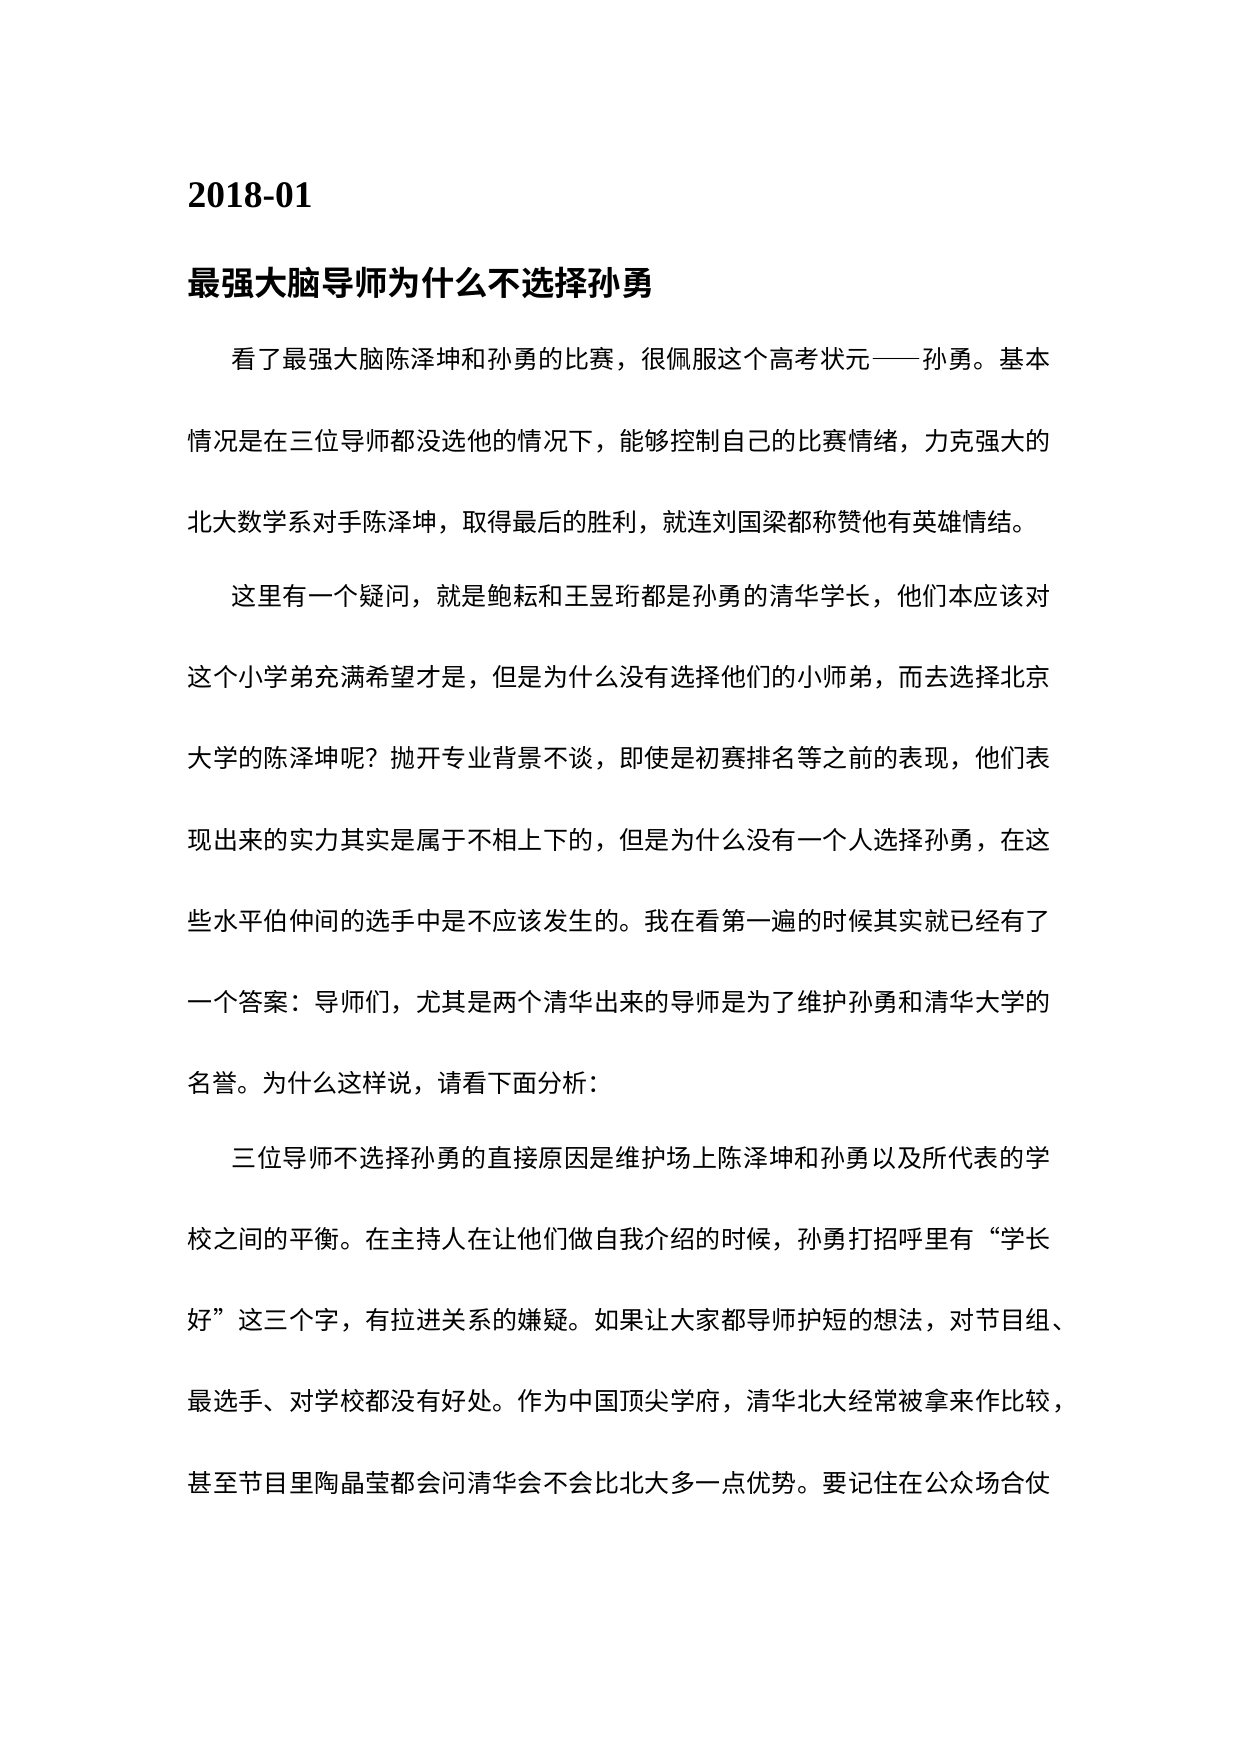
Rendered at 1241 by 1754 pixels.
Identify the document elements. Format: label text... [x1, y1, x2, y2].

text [187, 1124, 1053, 1514]
subtitle 最强大脑导师为什么不选择孙勇 [187, 248, 1053, 313]
text 这里有一个疑问，就是鲍耘和王昱珩都是孙勇的清华学长，他们本应该对这个小学弟充满希望才是，但是为什么没有选择他们的小师弟，而去选择北京大学的陈泽坤呢？抛开专业背景不谈，即使是初赛排名等之前的表现，他们表现出来的实力其实是属于不相上下的，但是为什么没有一个人选择孙勇，在这些水平伯仲间的选手中是不应该发生的。我在看第一遍的时候其实就已经有了一个答案：导师们，尤其是两个清华出来的导师是为了维护孙勇和清华大学的名誉。为什么这样说，请看下面分析： [187, 562, 1053, 1114]
text 看了最强大脑陈泽坤和孙勇的比赛，很佩服这个高考状元——孙勇。基本情况是在三位导师都没选他的情况下，能够控制自己的比赛情绪，力克强大的北大数学系对手陈泽坤，取得最后的胜利，就连刘国梁都称赞他有英雄情结。 [187, 326, 1053, 553]
subtitle 2018-01 [187, 162, 1053, 227]
